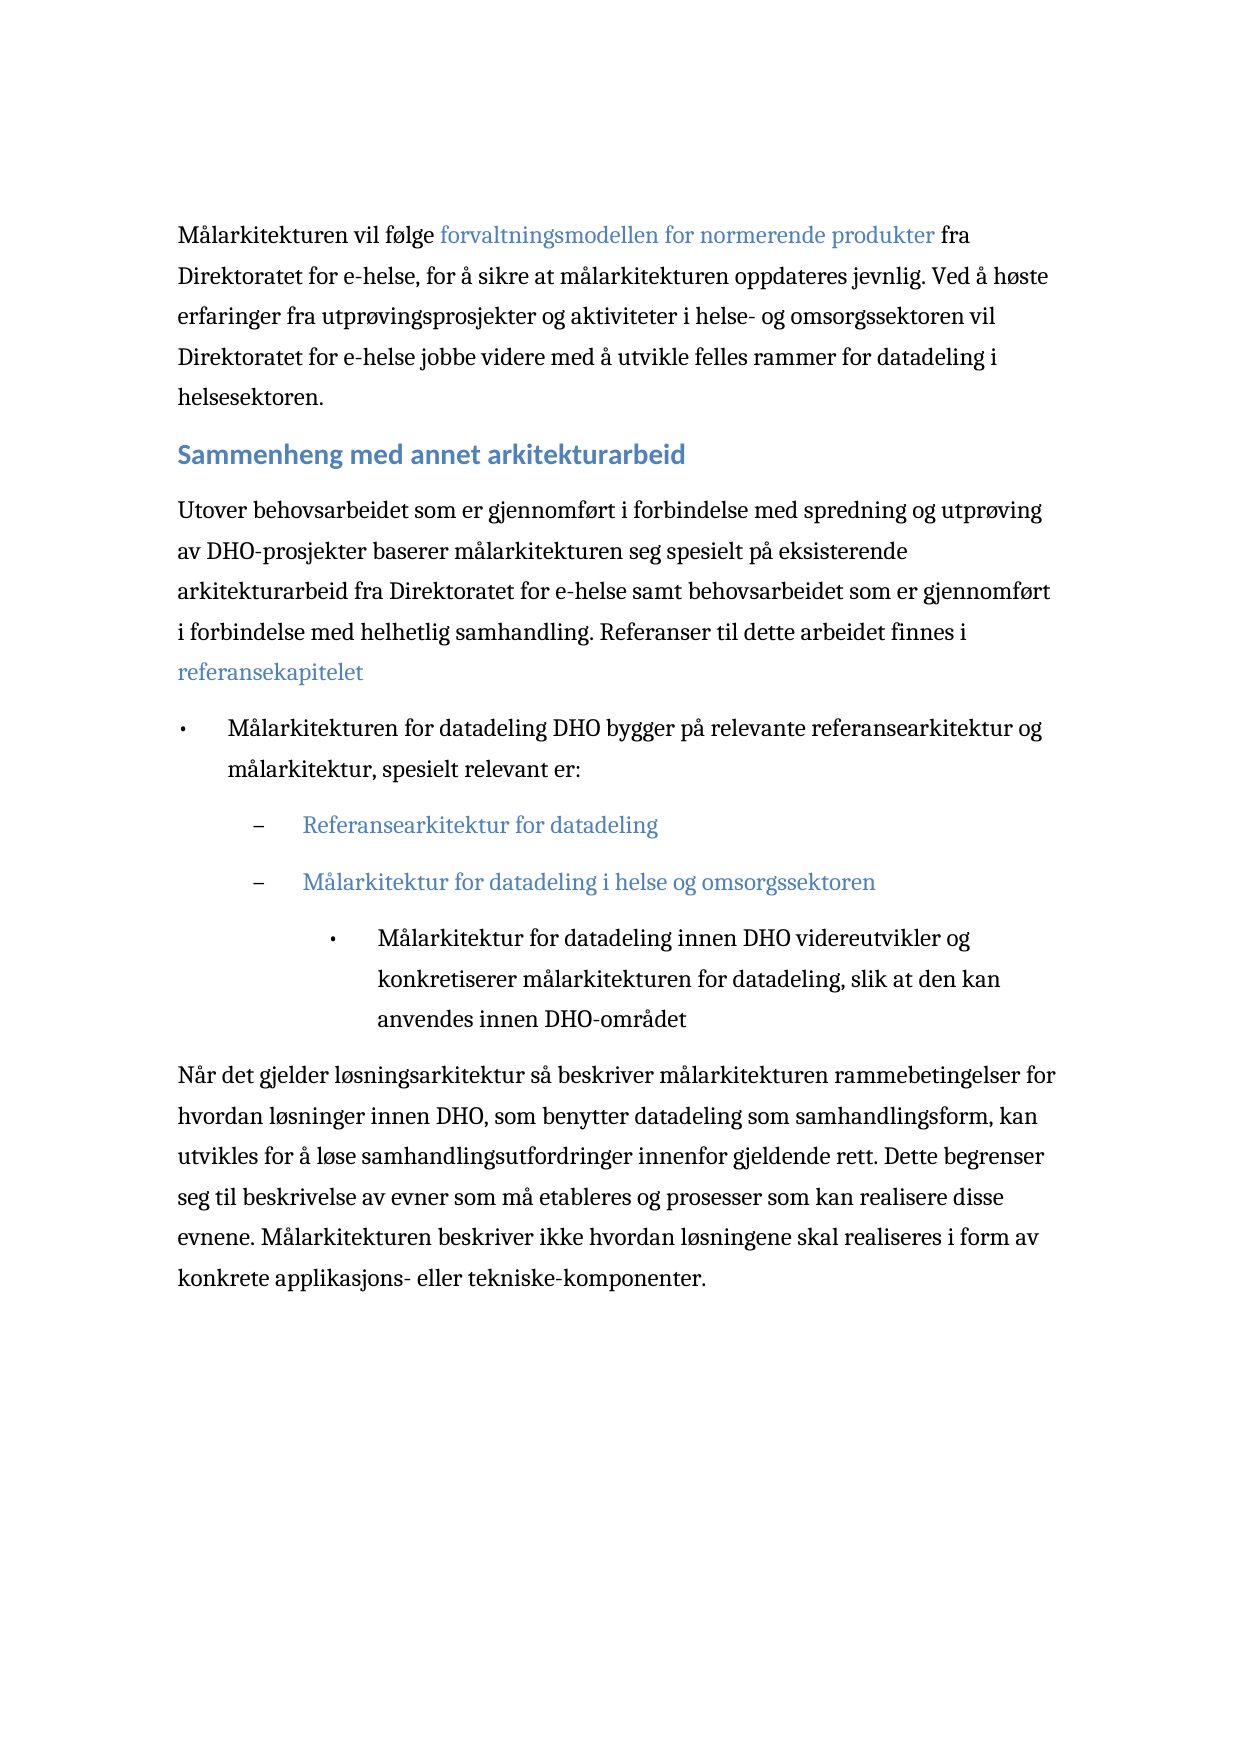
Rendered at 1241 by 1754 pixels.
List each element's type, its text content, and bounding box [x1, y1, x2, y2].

list Målarkitektur for datadeling i helse og omsorgssektoren [252, 863, 1063, 901]
text Utover behovsarbeidet som er gjennomført i forbindelse med spredning og utprøving av DHO-prosjekter baserer målarkitekturen seg spesielt på eksisterende arkitekturarbeid fra Direktoratet for e-helse samt behovsarbeidet som er gjennomført i forbindelse med helhetlig samhandling. Referanser til dette arbeidet finnes i referansekapitelet [177, 492, 1063, 691]
list Målarkitekturen for datadeling DHO bygger på relevante referansearkitektur og målarkitektur, spesielt relevant er: [177, 710, 1063, 788]
subtitle Sammenheng med annet arkitekturarbeid [177, 435, 1063, 472]
list Referansearkitektur for datadeling [252, 807, 1063, 844]
text Når det gjelder løsningsarkitektur så beskriver målarkitekturen rammebetingelser for hvordan løsninger innen DHO, som benytter datadeling som samhandlingsform, kan utvikles for å løse samhandlingsutfordringer innenfor gjeldende rett. Dette begrenser seg til beskrivelse av evner som må etableres og prosesser som kan realisere disse evnene. Målarkitekturen beskriver ikke hvordan løsningene skal realiseres i form av konkrete applikasjons- eller tekniske-komponenter. [177, 1057, 1063, 1297]
text Målarkitekturen vil følge forvaltningsmodellen for normerende produkter fra Direktoratet for e-helse, for å sikre at målarkitekturen oppdateres jevnlig. Ved å høste erfaringer fra utprøvingsprosjekter og aktiviteter i helse- og omsorgssektoren vil Direktoratet for e-helse jobbe videre med å utvikle felles rammer for datadeling i helsesektoren. [177, 217, 1063, 416]
list Målarkitektur for datadeling innen DHO videreutvikler og konkretiserer målarkitekturen for datadeling, slik at den kan anvendes innen DHO-området [327, 920, 1063, 1038]
